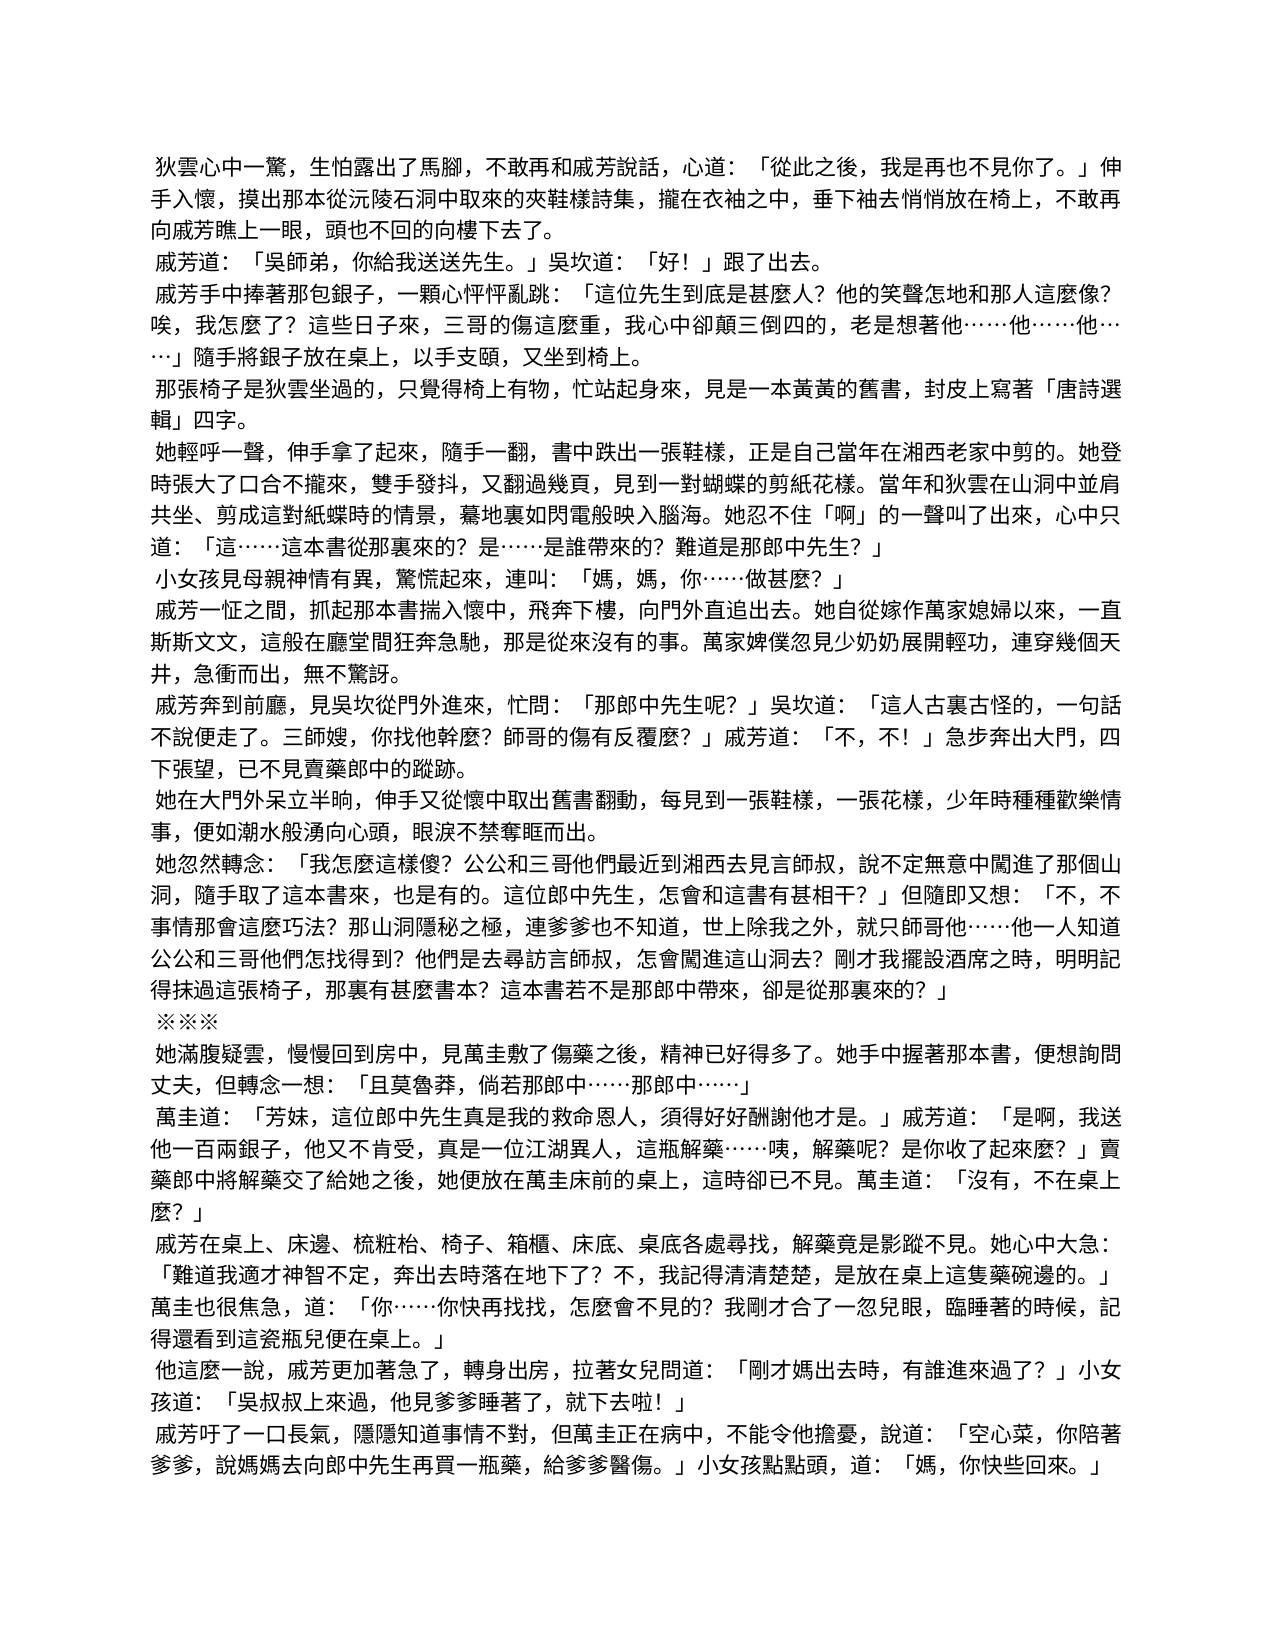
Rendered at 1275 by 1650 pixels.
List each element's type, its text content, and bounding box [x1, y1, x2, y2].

text 她輕呼一聲，伸手拿了起來，隨手一翻，書中跌出一張鞋樣，正是自己當年在湘西老家中剪的。她登時張大了口合不攏來，雙手發抖，又翻過幾頁，見到一對蝴蝶的剪紙花樣。當年和狄雲在山洞中並肩共坐、剪成這對紙蝶時的情景，驀地裏如閃電般映入腦海。她忍不住「啊」的一聲叫了出來，心中只道：「這……這本書從那裏來的？是……是誰帶來的？難道是那郎中先生？」 [150, 435, 1125, 562]
text 戚芳手中捧著那包銀子，一顆心怦怦亂跳：「這位先生到底是甚麼人？他的笑聲怎地和那人這麼像？唉，我怎麼了？這些日子來，三哥的傷這麼重，我心中卻顛三倒四的，老是想著他……他……他……」隨手將銀子放在桌上，以手支頤，又坐到椅上。 [150, 277, 1125, 372]
text 她滿腹疑雲，慢慢回到房中，見萬圭敷了傷藥之後，精神已好得多了。她手中握著那本書，便想詢問丈夫，但轉念一想：「且莫魯莽，倘若那郎中……那郎中……」 [150, 1037, 1125, 1100]
text 那張椅子是狄雲坐過的，只覺得椅上有物，忙站起身來，見是一本黃黃的舊書，封皮上寫著「唐詩選輯」四字。 [150, 372, 1125, 435]
text 小女孩見母親神情有異，驚慌起來，連叫：「媽，媽，你……做甚麼？」 [150, 562, 1125, 593]
text 萬圭道：「芳妹，這位郎中先生真是我的救命恩人，須得好好酬謝他才是。」戚芳道：「是啊，我送他一百兩銀子，他又不肯受，真是一位江湖異人，這瓶解藥……咦，解藥呢？是你收了起來麼？」賣藥郎中將解藥交了給她之後，她便放在萬圭床前的桌上，這時卻已不見。萬圭道：「沒有，不在桌上麼？」 [150, 1100, 1125, 1227]
text 戚芳在桌上、床邊、梳粧枱、椅子、箱櫃、床底、桌底各處尋找，解藥竟是影蹤不見。她心中大急：「難道我適才神智不定，奔出去時落在地下了？不，我記得清清楚楚，是放在桌上這隻藥碗邊的。」萬圭也很焦急，道：「你……你快再找找，怎麼會不見的？我剛才合了一忽兒眼，臨睡著的時候，記得還看到這瓷瓶兒便在桌上。」 [150, 1227, 1125, 1353]
text 她忽然轉念：「我怎麼這樣傻？公公和三哥他們最近到湘西去見言師叔，說不定無意中闖進了那個山洞，隨手取了這本書來，也是有的。這位郎中先生，怎會和這書有甚相干？」但隨即又想：「不，不！事情那會這麼巧法？那山洞隱秘之極，連爹爹也不知道，世上除我之外，就只師哥他……他一人知道，公公和三哥他們怎找得到？他們是去尋訪言師叔，怎會闖進這山洞去？剛才我擺設酒席之時，明明記得抹過這張椅子，那裏有甚麼書本？這本書若不是那郎中帶來，卻是從那裏來的？」 [150, 847, 1125, 1005]
text 狄雲心中一驚，生怕露出了馬腳，不敢再和戚芳說話，心道：「從此之後，我是再也不見你了。」伸手入懷，摸出那本從沅陵石洞中取來的夾鞋樣詩集，攏在衣袖之中，垂下袖去悄悄放在椅上，不敢再向戚芳瞧上一眼，頭也不回的向樓下去了。 [150, 150, 1125, 245]
text 戚芳奔到前廳，見吳坎從門外進來，忙問：「那郎中先生呢？」吳坎道：「這人古裏古怪的，一句話不說便走了。三師嫂，你找他幹麼？師哥的傷有反覆麼？」戚芳道：「不，不！」急步奔出大門，四下張望，已不見賣藥郎中的蹤跡。 [150, 688, 1125, 783]
text 他這麼一說，戚芳更加著急了，轉身出房，拉著女兒問道：「剛才媽出去時，有誰進來過了？」小女孩道：「吳叔叔上來過，他見爹爹睡著了，就下去啦！」 [150, 1353, 1125, 1417]
text 戚芳一怔之間，抓起那本書揣入懷中，飛奔下樓，向門外直追出去。她自從嫁作萬家媳婦以來，一直斯斯文文，這般在廳堂間狂奔急馳，那是從來沒有的事。萬家婢僕忽見少奶奶展開輕功，連穿幾個天井，急衝而出，無不驚訝。 [150, 593, 1125, 688]
text ※※※ [150, 1005, 1125, 1037]
text 戚芳道：「吳師弟，你給我送送先生。」吳坎道：「好！」跟了出去。 [150, 245, 1125, 277]
text 她在大門外呆立半晌，伸手又從懷中取出舊書翻動，每見到一張鞋樣，一張花樣，少年時種種歡樂情事，便如潮水般湧向心頭，眼淚不禁奪眶而出。 [150, 783, 1125, 847]
text 戚芳吁了一口長氣，隱隱知道事情不對，但萬圭正在病中，不能令他擔憂，說道：「空心菜，你陪著爹爹，說媽媽去向郎中先生再買一瓶藥，給爹爹醫傷。」小女孩點點頭，道：「媽，你快些回來。」 [150, 1417, 1125, 1480]
